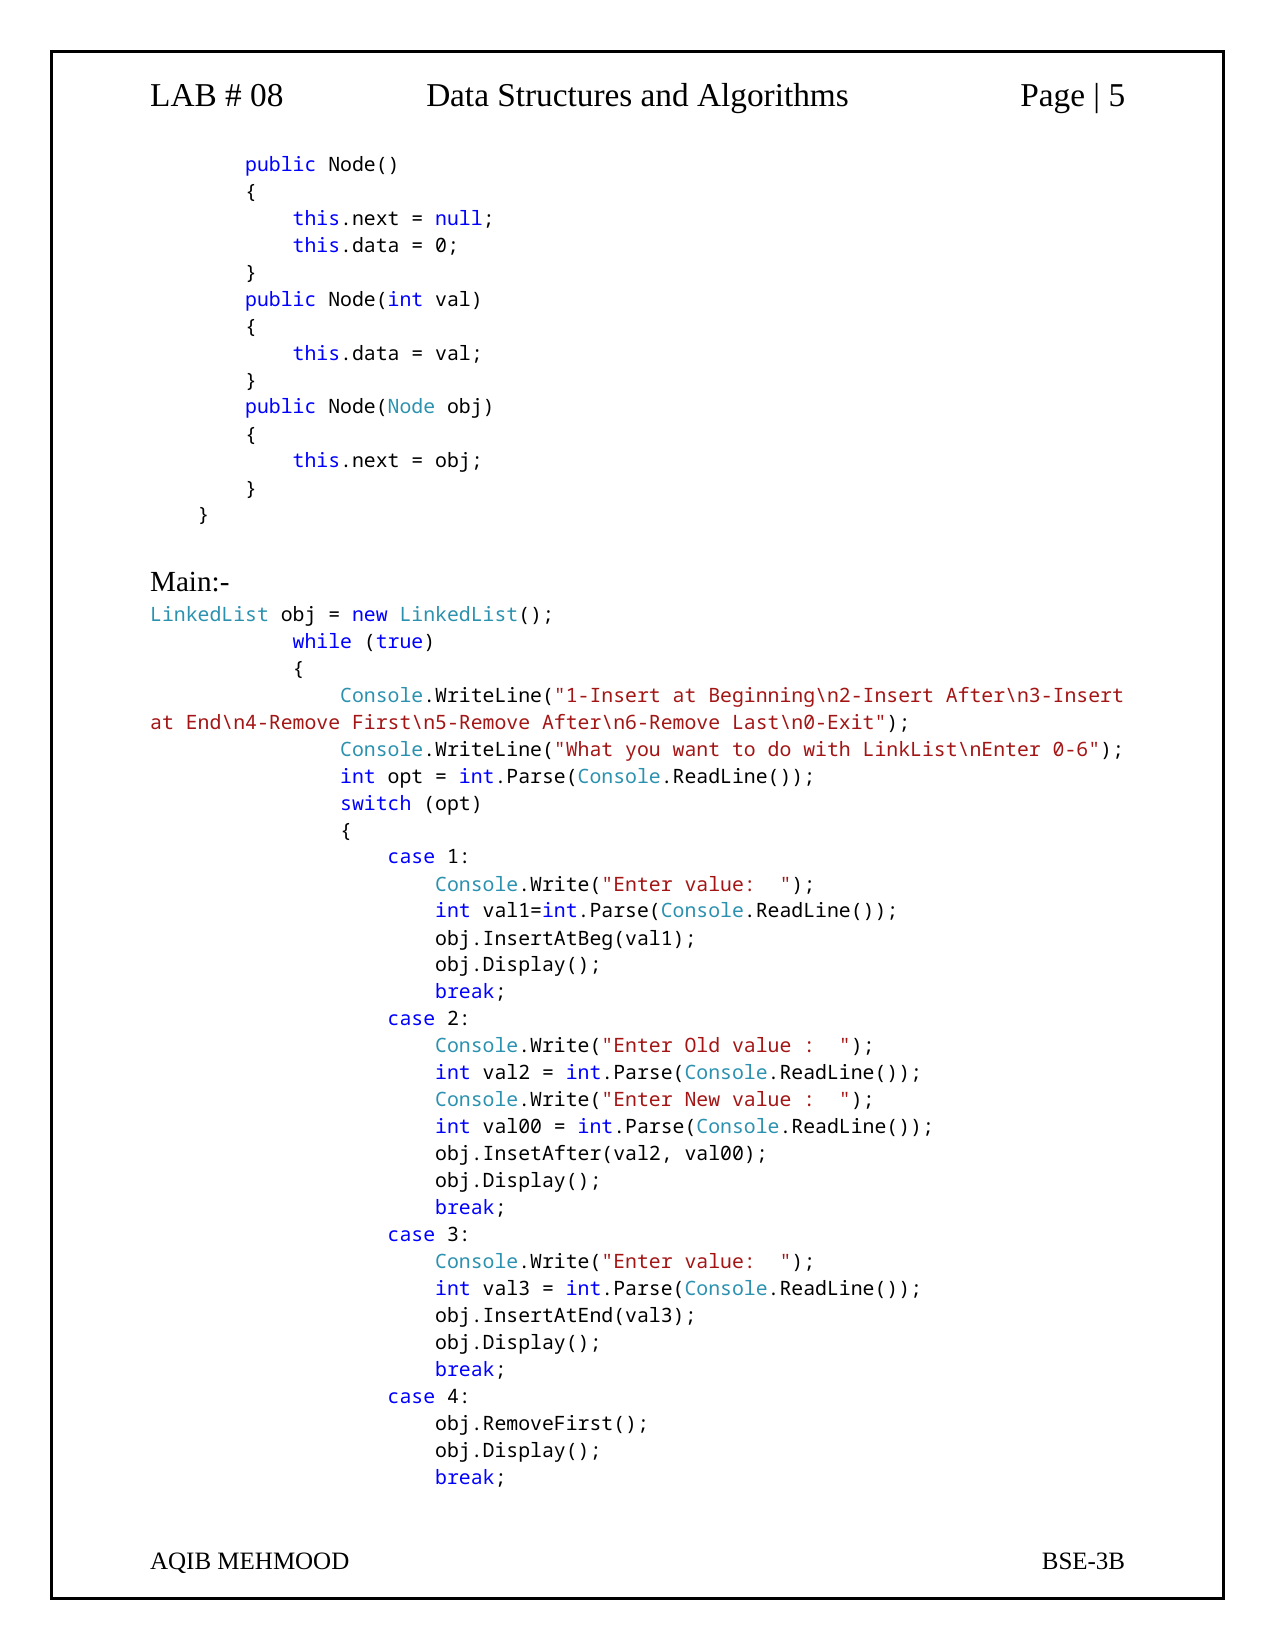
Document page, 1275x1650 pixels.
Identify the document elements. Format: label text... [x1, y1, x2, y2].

text { [150, 420, 1125, 447]
text public Node(int val) [150, 285, 1125, 312]
text case 3: [150, 1221, 1125, 1247]
text int val00 = int.Parse(Console.ReadLine()); [150, 1113, 1125, 1139]
text obj.Display(); [150, 1167, 1125, 1193]
text switch (opt) [150, 789, 1125, 816]
text break; [150, 1193, 1125, 1221]
text break; [150, 1355, 1125, 1382]
text int val1=int.Parse(Console.ReadLine()); [150, 897, 1125, 924]
text int val2 = int.Parse(Console.ReadLine()); [150, 1059, 1125, 1086]
text obj.Display(); [150, 951, 1125, 978]
text int opt = int.Parse(Console.ReadLine()); [150, 762, 1125, 789]
text LinkedList obj = new LinkedList(); [150, 600, 1125, 627]
text int val3 = int.Parse(Console.ReadLine()); [150, 1274, 1125, 1301]
text this.next = obj; [150, 447, 1125, 474]
text obj.RemoveFirst(); [150, 1409, 1125, 1436]
text while (true) [150, 627, 1125, 654]
text Console.Write("Enter Old value : "); [150, 1032, 1125, 1059]
text obj.InsetAfter(val2, val00); [150, 1139, 1125, 1167]
text } [150, 366, 1125, 393]
text Console.Write("Enter New value : "); [150, 1086, 1125, 1113]
text Main:- [150, 564, 1125, 597]
text this.data = 0; [150, 231, 1125, 258]
text { [150, 816, 1125, 843]
text obj.Display(); [150, 1328, 1125, 1355]
text public Node(Node obj) [150, 393, 1125, 420]
text obj.InsertAtEnd(val3); [150, 1301, 1125, 1328]
text } [150, 258, 1125, 285]
text Console.WriteLine("What you want to do with LinkList\nEnter 0-6"); [150, 735, 1125, 762]
text Console.WriteLine("1-Insert at Beginning\n2-Insert After\n3-Insert at End\n4-Remove First\n5-Remove After\n6-Remove Last\n0-Exit"); [150, 681, 1125, 735]
text public Node() [150, 150, 1125, 177]
text this.data = val; [150, 339, 1125, 366]
text } [150, 501, 1125, 528]
text break; [150, 978, 1125, 1005]
text break; [150, 1463, 1125, 1490]
text case 4: [150, 1382, 1125, 1409]
text case 2: [150, 1005, 1125, 1032]
text this.next = null; [150, 204, 1125, 231]
text Console.Write("Enter value: "); [150, 1247, 1125, 1274]
text obj.InsertAtBeg(val1); [150, 924, 1125, 951]
text case 1: [150, 843, 1125, 870]
text { [150, 654, 1125, 681]
text } [150, 474, 1125, 501]
text Console.Write("Enter value: "); [150, 870, 1125, 897]
text { [150, 177, 1125, 204]
text obj.Display(); [150, 1436, 1125, 1463]
text { [150, 312, 1125, 339]
